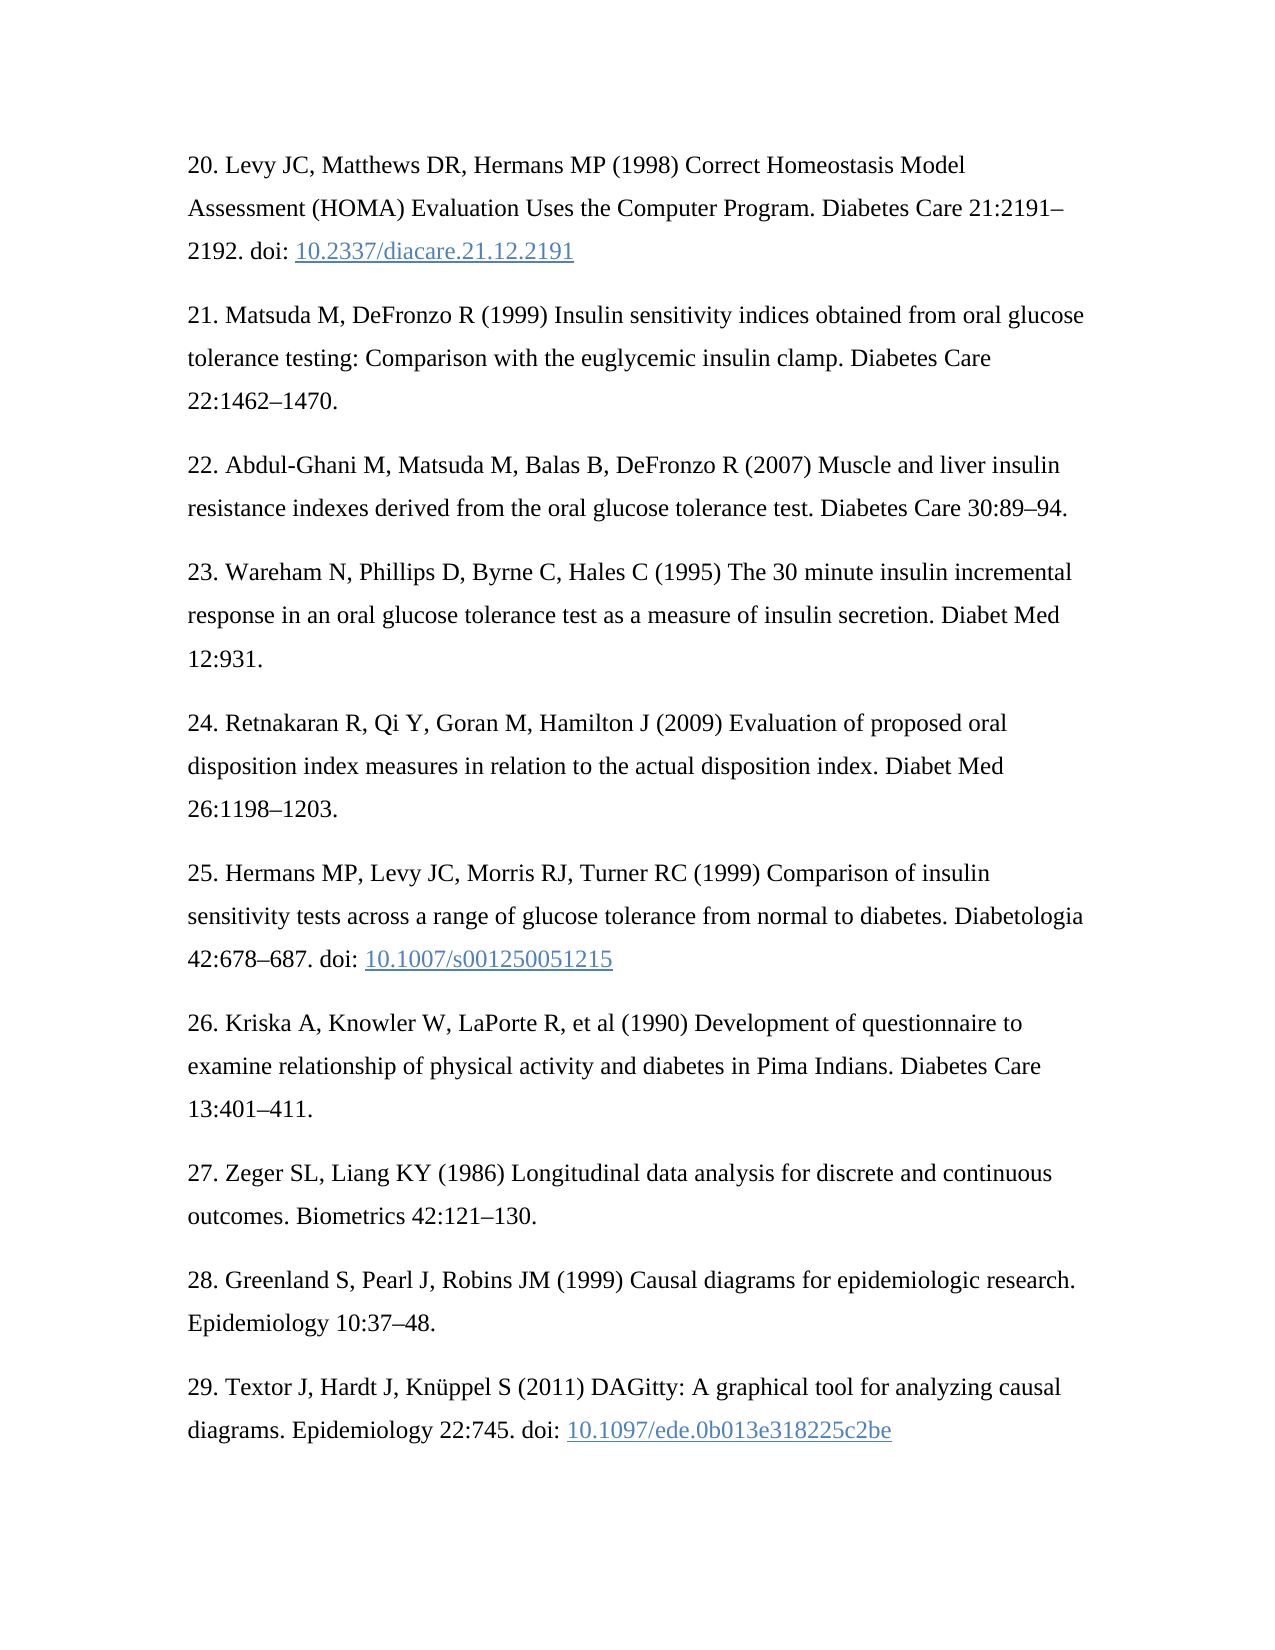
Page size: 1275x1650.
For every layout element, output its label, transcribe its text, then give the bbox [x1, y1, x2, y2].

text 22. Abdul-Ghani M, Matsuda M, Balas B, DeFronzo R (2007) Muscle and liver insulin resistance indexes derived from the oral glucose tolerance test. Diabetes Care 30:89–94. [187, 450, 1087, 522]
text 25. Hermans MP, Levy JC, Morris RJ, Turner RC (1999) Comparison of insulin sensitivity tests across a range of glucose tolerance from normal to diabetes. Diabetologia 42:678–687. doi: 10.1007/s001250051215 [187, 858, 1087, 973]
text 29. Textor J, Hardt J, Knüppel S (2011) DAGitty: A graphical tool for analyzing causal diagrams. Epidemiology 22:745. doi: 10.1097/ede.0b013e318225c2be [187, 1372, 1087, 1444]
text 23. Wareham N, Phillips D, Byrne C, Hales C (1995) The 30 minute insulin incremental response in an oral glucose tolerance test as a measure of insulin secretion. Diabet Med 12:931. [187, 557, 1087, 672]
text 27. Zeger SL, Liang KY (1986) Longitudinal data analysis for discrete and continuous outcomes. Biometrics 42:121–130. [187, 1158, 1087, 1230]
text 26. Kriska A, Knowler W, LaPorte R, et al (1990) Development of questionnaire to examine relationship of physical activity and diabetes in Pima Indians. Diabetes Care 13:401–411. [187, 1008, 1087, 1123]
text 21. Matsuda M, DeFronzo R (1999) Insulin sensitivity indices obtained from oral glucose tolerance testing: Comparison with the euglycemic insulin clamp. Diabetes Care 22:1462–1470. [187, 300, 1087, 415]
text 24. Retnakaran R, Qi Y, Goran M, Hamilton J (2009) Evaluation of proposed oral disposition index measures in relation to the actual disposition index. Diabet Med 26:1198–1203. [187, 708, 1087, 823]
text 28. Greenland S, Pearl J, Robins JM (1999) Causal diagrams for epidemiologic research. Epidemiology 10:37–48. [187, 1265, 1087, 1337]
text 20. Levy JC, Matthews DR, Hermans MP (1998) Correct Homeostasis Model Assessment (HOMA) Evaluation Uses the Computer Program. Diabetes Care 21:2191–2192. doi: 10.2337/diacare.21.12.2191 [187, 150, 1087, 265]
